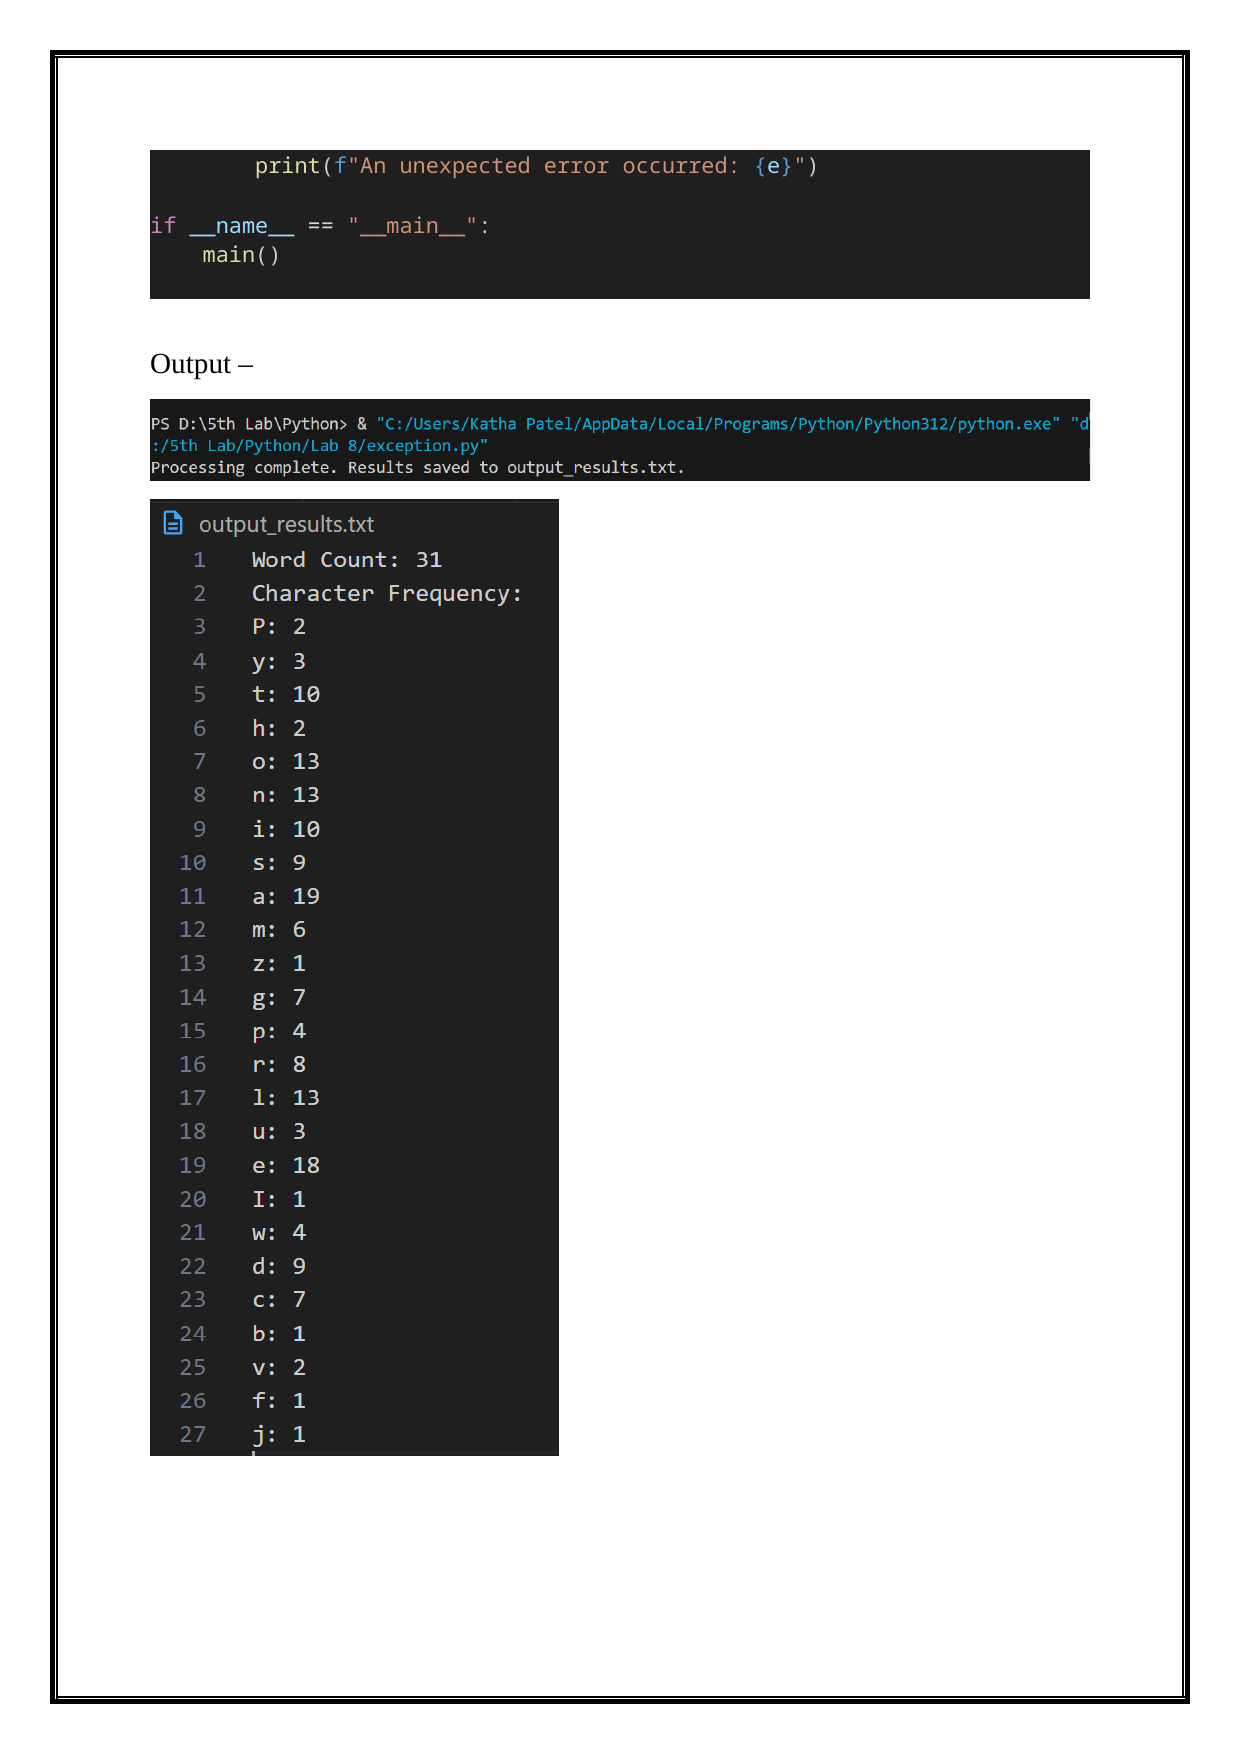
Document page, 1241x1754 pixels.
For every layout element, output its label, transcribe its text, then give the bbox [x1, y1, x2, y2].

picture [150, 399, 1091, 481]
text print(f"An unexpected error occurred: {e}") [150, 150, 1090, 180]
text Output – [150, 347, 1090, 380]
text if __name__ == "__main__": [150, 209, 1090, 239]
picture [150, 499, 559, 1456]
text main() [150, 239, 1090, 269]
